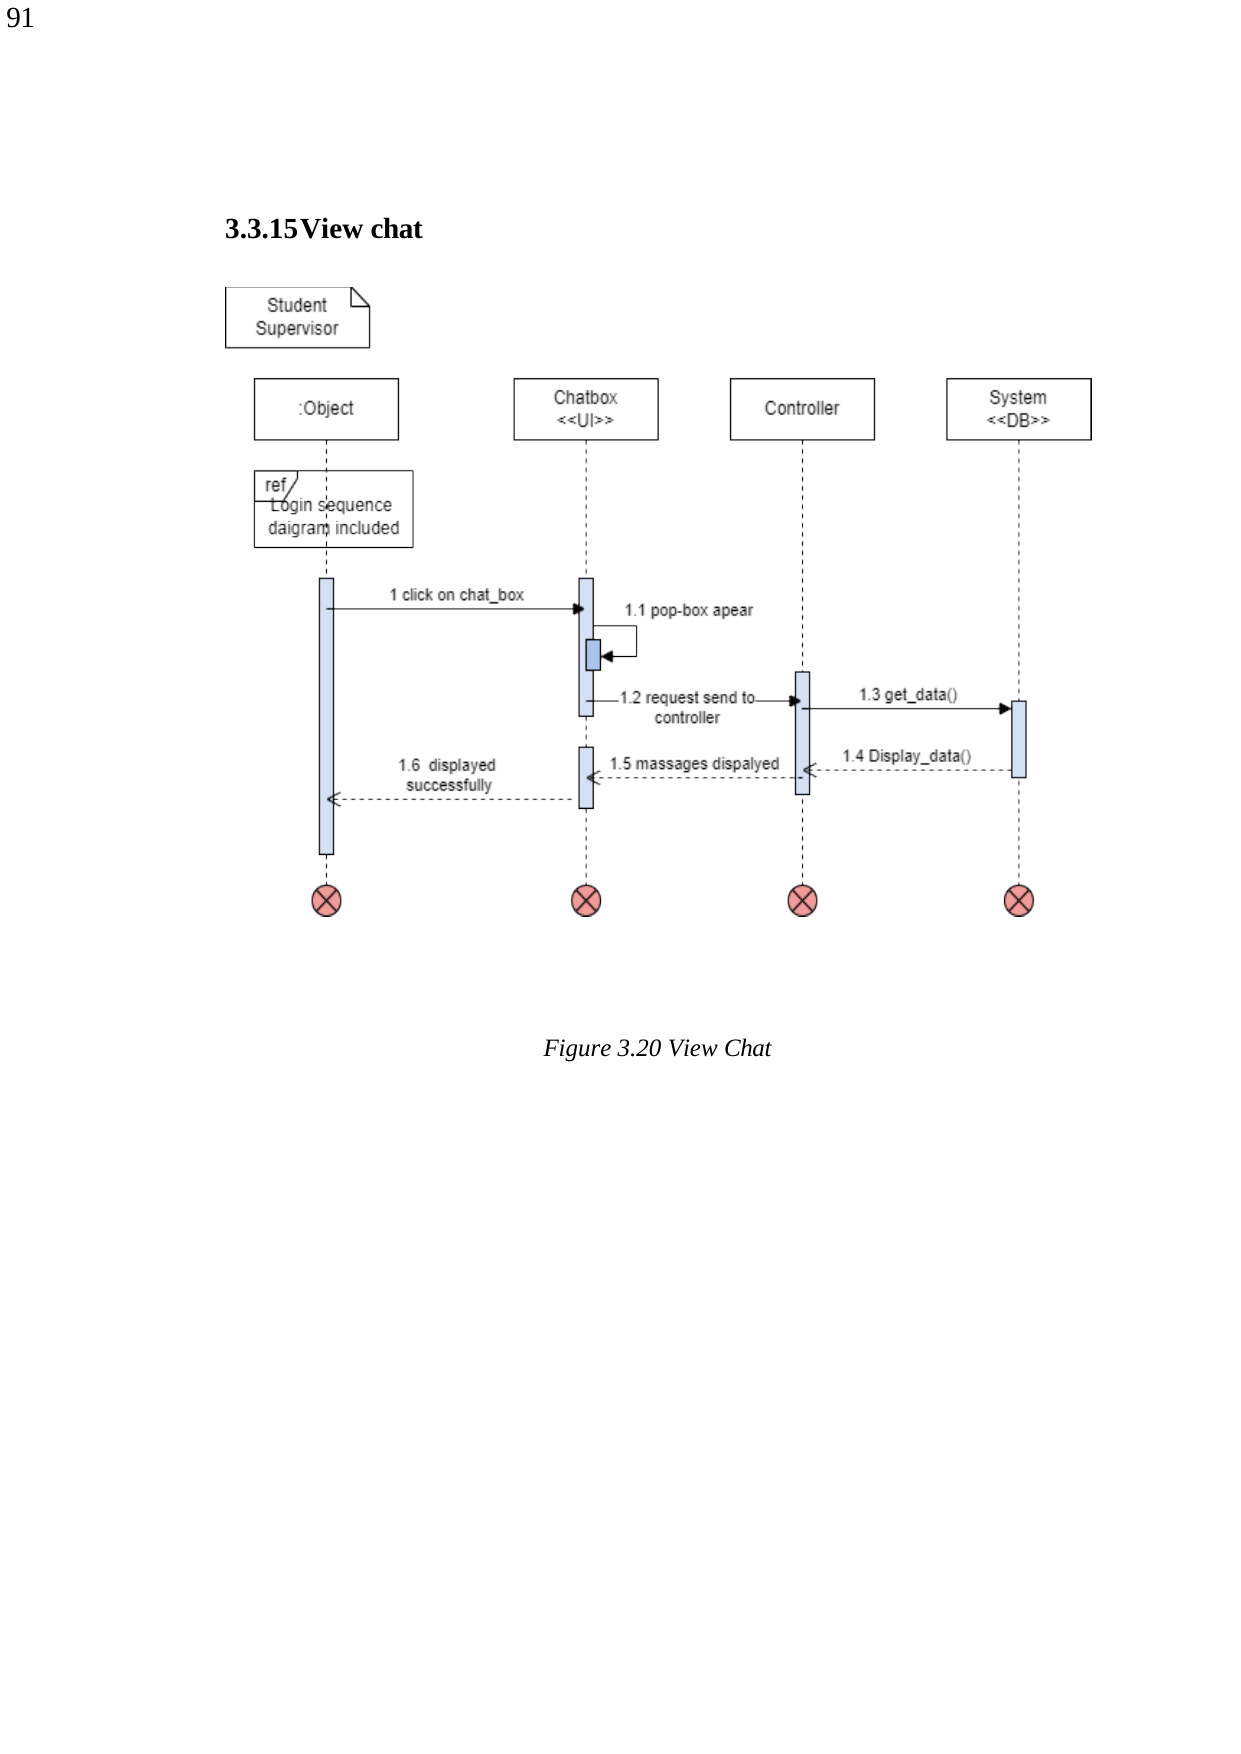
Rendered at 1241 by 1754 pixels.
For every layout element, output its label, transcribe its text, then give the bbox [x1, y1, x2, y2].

subtitle View chat [225, 211, 1184, 245]
picture [225, 287, 1092, 917]
text Figure 3.20 View Chat [195, 1033, 1120, 1062]
